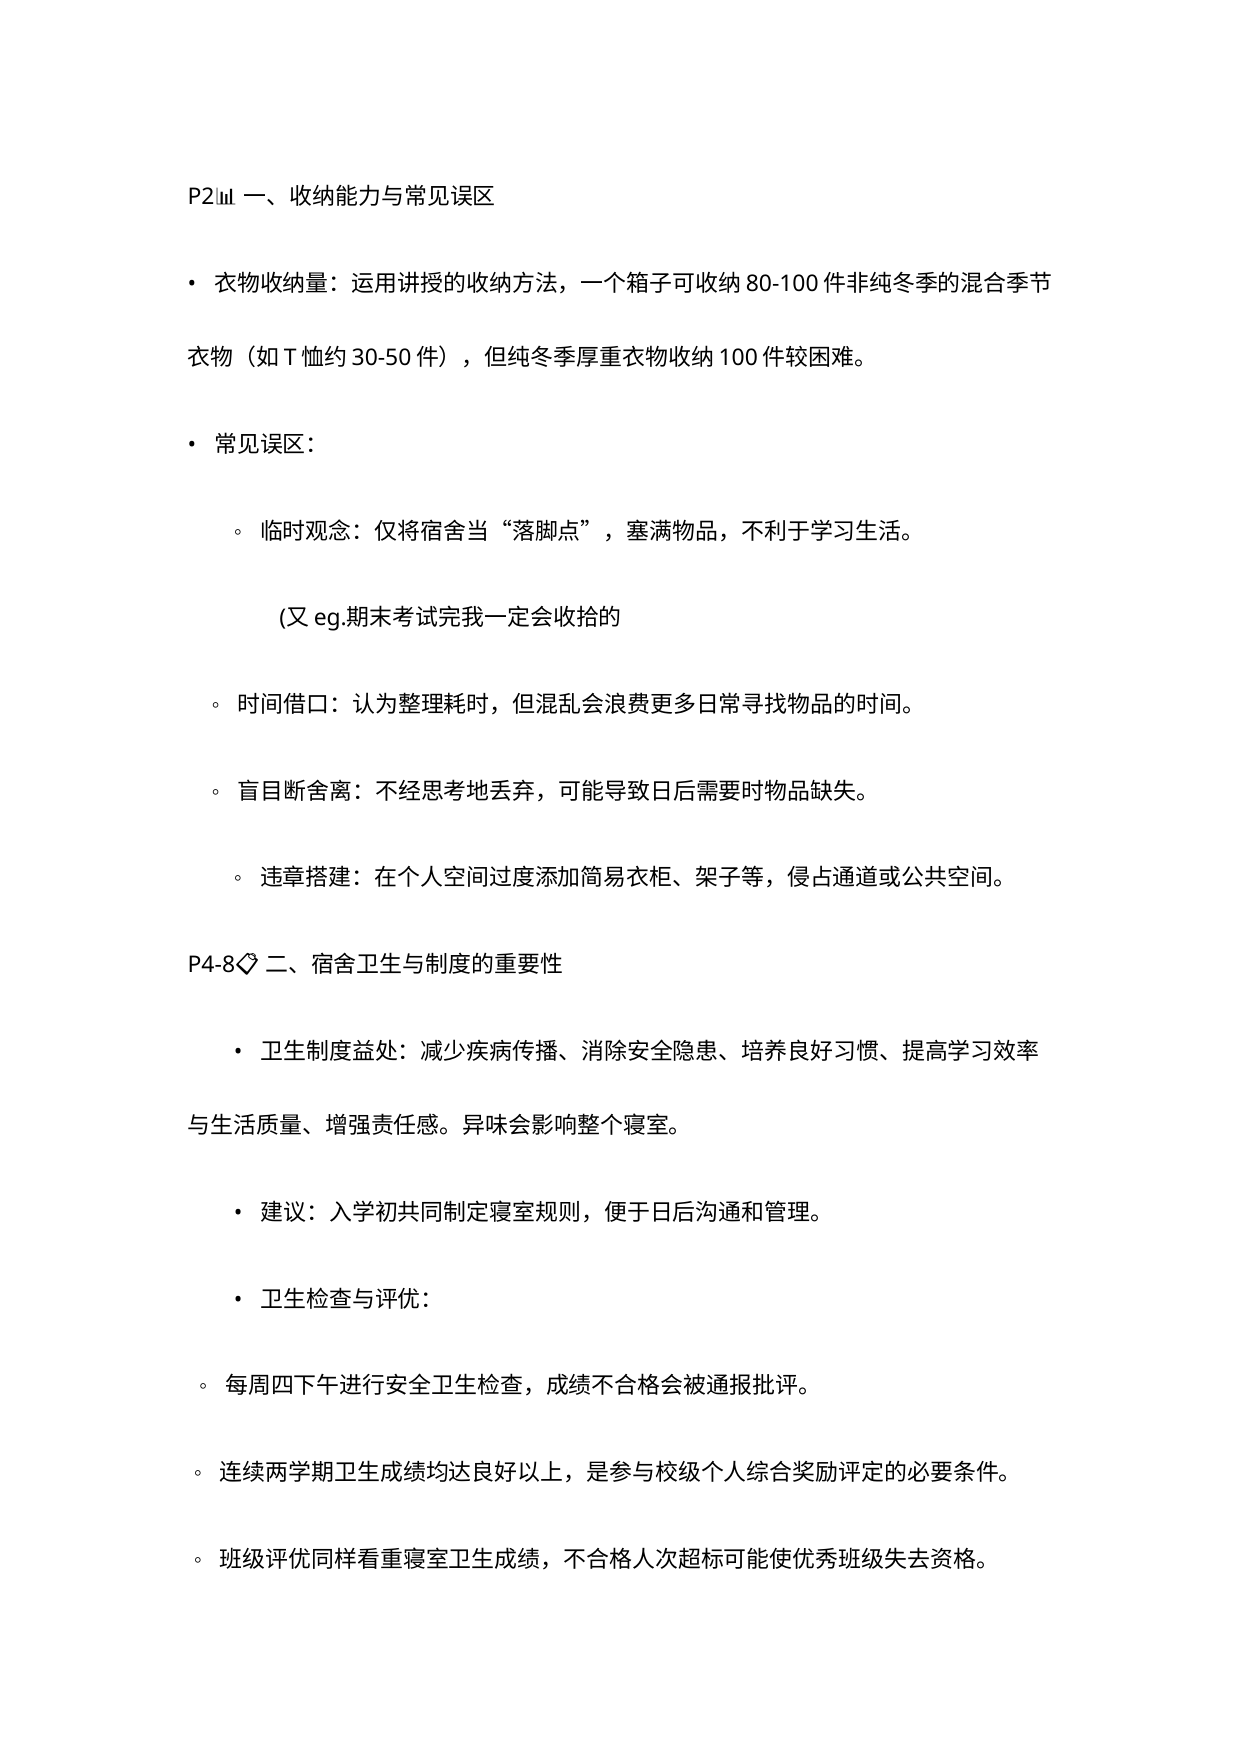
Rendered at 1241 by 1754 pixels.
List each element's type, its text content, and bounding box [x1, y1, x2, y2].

text ◦ 盲目断舍离：不经思考地丢弃，可能导致日后需要时物品缺失。 [187, 757, 1053, 822]
text (又eg.期末考试完我一定会收拾的 [187, 583, 1053, 648]
text ◦ 班级评优同样看重寝室卫生成绩，不合格人次超标可能使优秀班级失去资格。 [187, 1524, 1053, 1589]
text ◦ 违章搭建：在个人空间过度添加简易衣柜、架子等，侵占通道或公共空间。 [187, 843, 1053, 908]
text • 卫生制度益处：减少疾病传播、消除安全隐患、培养良好习惯、提高学习效率与生活质量、增强责任感。异味会影响整个寝室。 [187, 1017, 1053, 1156]
text ◦ 时间借口：认为整理耗时，但混乱会浪费更多日常寻找物品的时间。 [187, 670, 1053, 735]
text • 卫生检查与评优： [187, 1264, 1053, 1329]
text • 建议：入学初共同制定寝室规则，便于日后沟通和管理。 [187, 1178, 1053, 1243]
text P4-8📋 二、宿舍卫生与制度的重要性 [187, 930, 1053, 995]
text ◦ 连续两学期卫生成绩均达良好以上，是参与校级个人综合奖励评定的必要条件。 [187, 1438, 1053, 1503]
text • 衣物收纳量：运用讲授的收纳方法，一个箱子可收纳80-100件非纯冬季的混合季节衣物（如T恤约30-50件），但纯冬季厚重衣物收纳100件较困难。 [187, 249, 1053, 388]
text • 常见误区： [187, 410, 1053, 475]
text P2📊 一、收纳能力与常见误区 [187, 162, 1053, 227]
text ◦ 临时观念：仅将宿舍当“落脚点”，塞满物品，不利于学习生活。 [187, 497, 1053, 562]
text ◦ 每周四下午进行安全卫生检查，成绩不合格会被通报批评。 [187, 1351, 1053, 1416]
